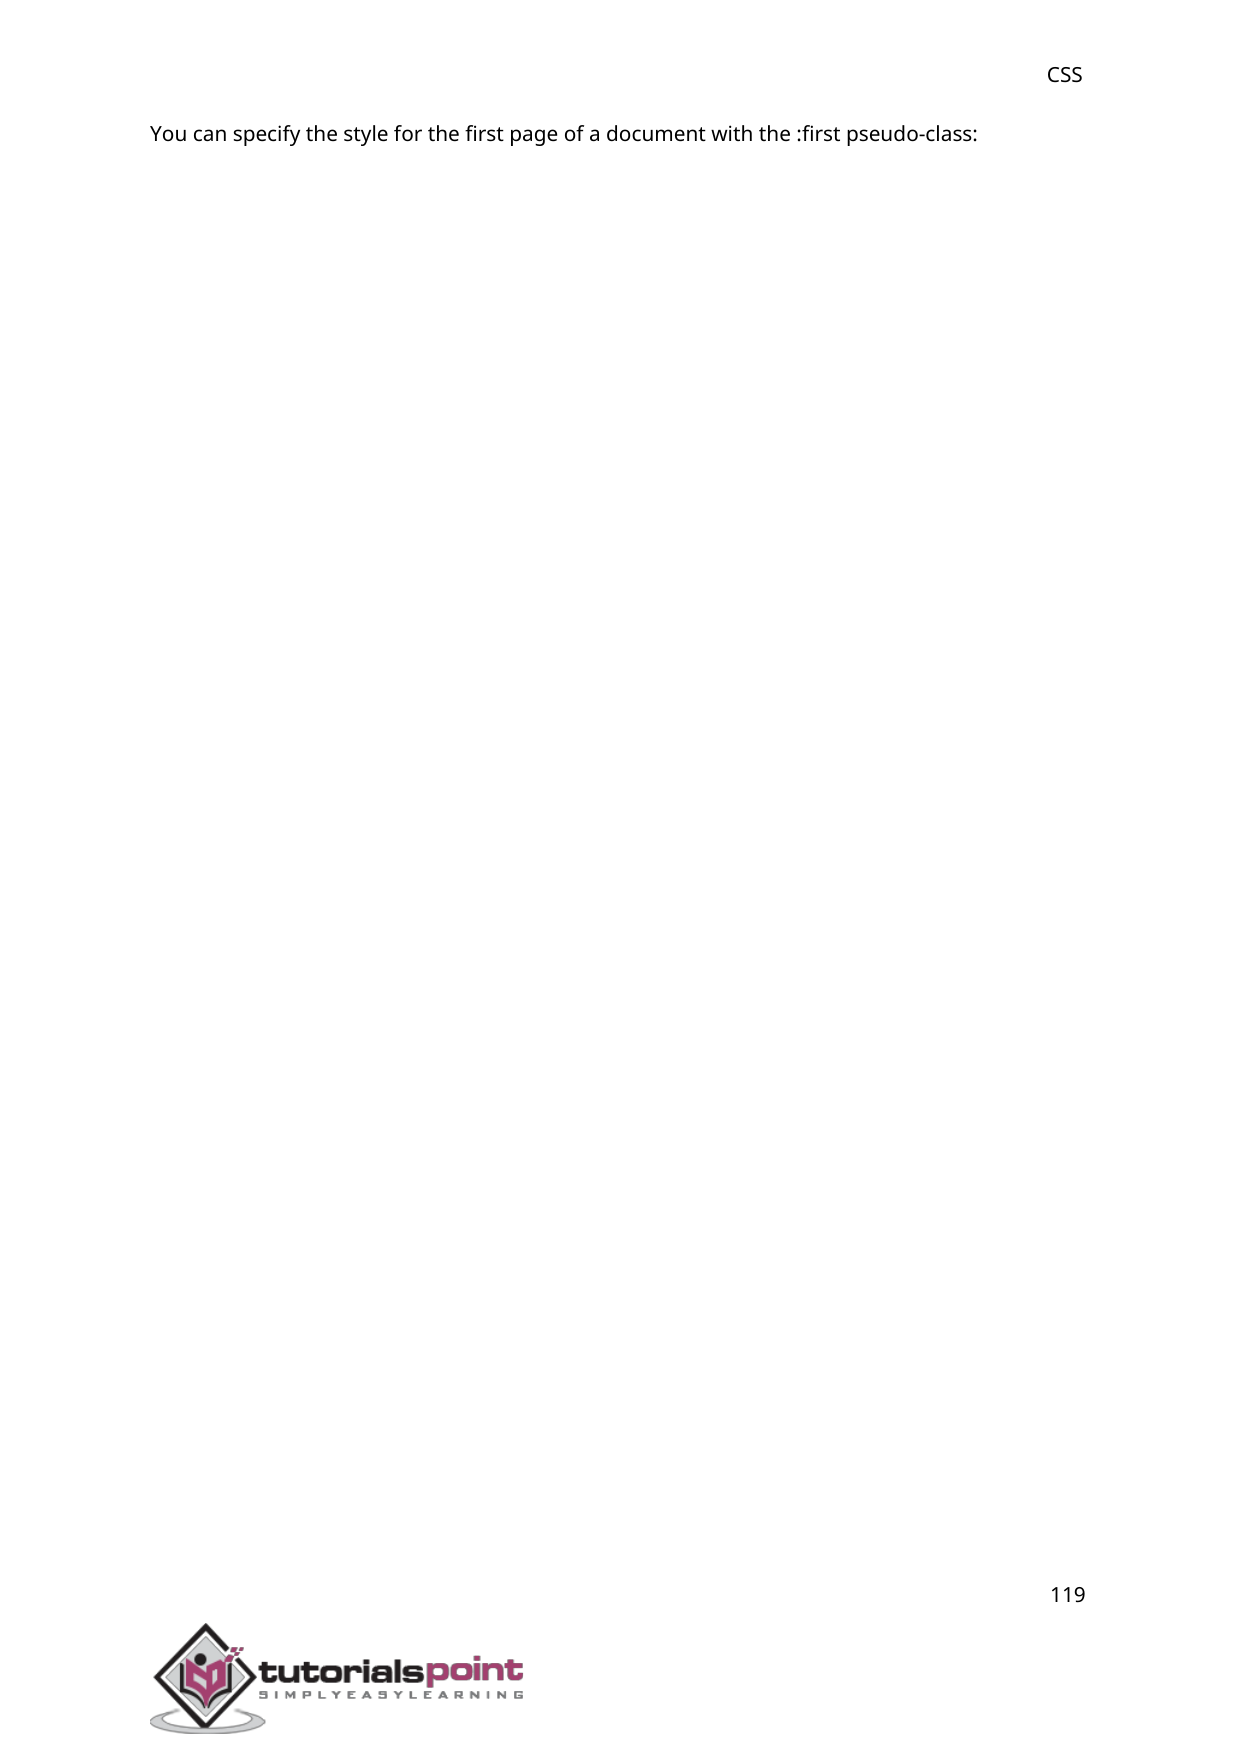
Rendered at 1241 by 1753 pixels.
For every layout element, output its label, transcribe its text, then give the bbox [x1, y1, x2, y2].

picture [150, 1623, 524, 1734]
text You can specify the style for the first page of a document with the :first pseudo-class: [150, 119, 1240, 148]
